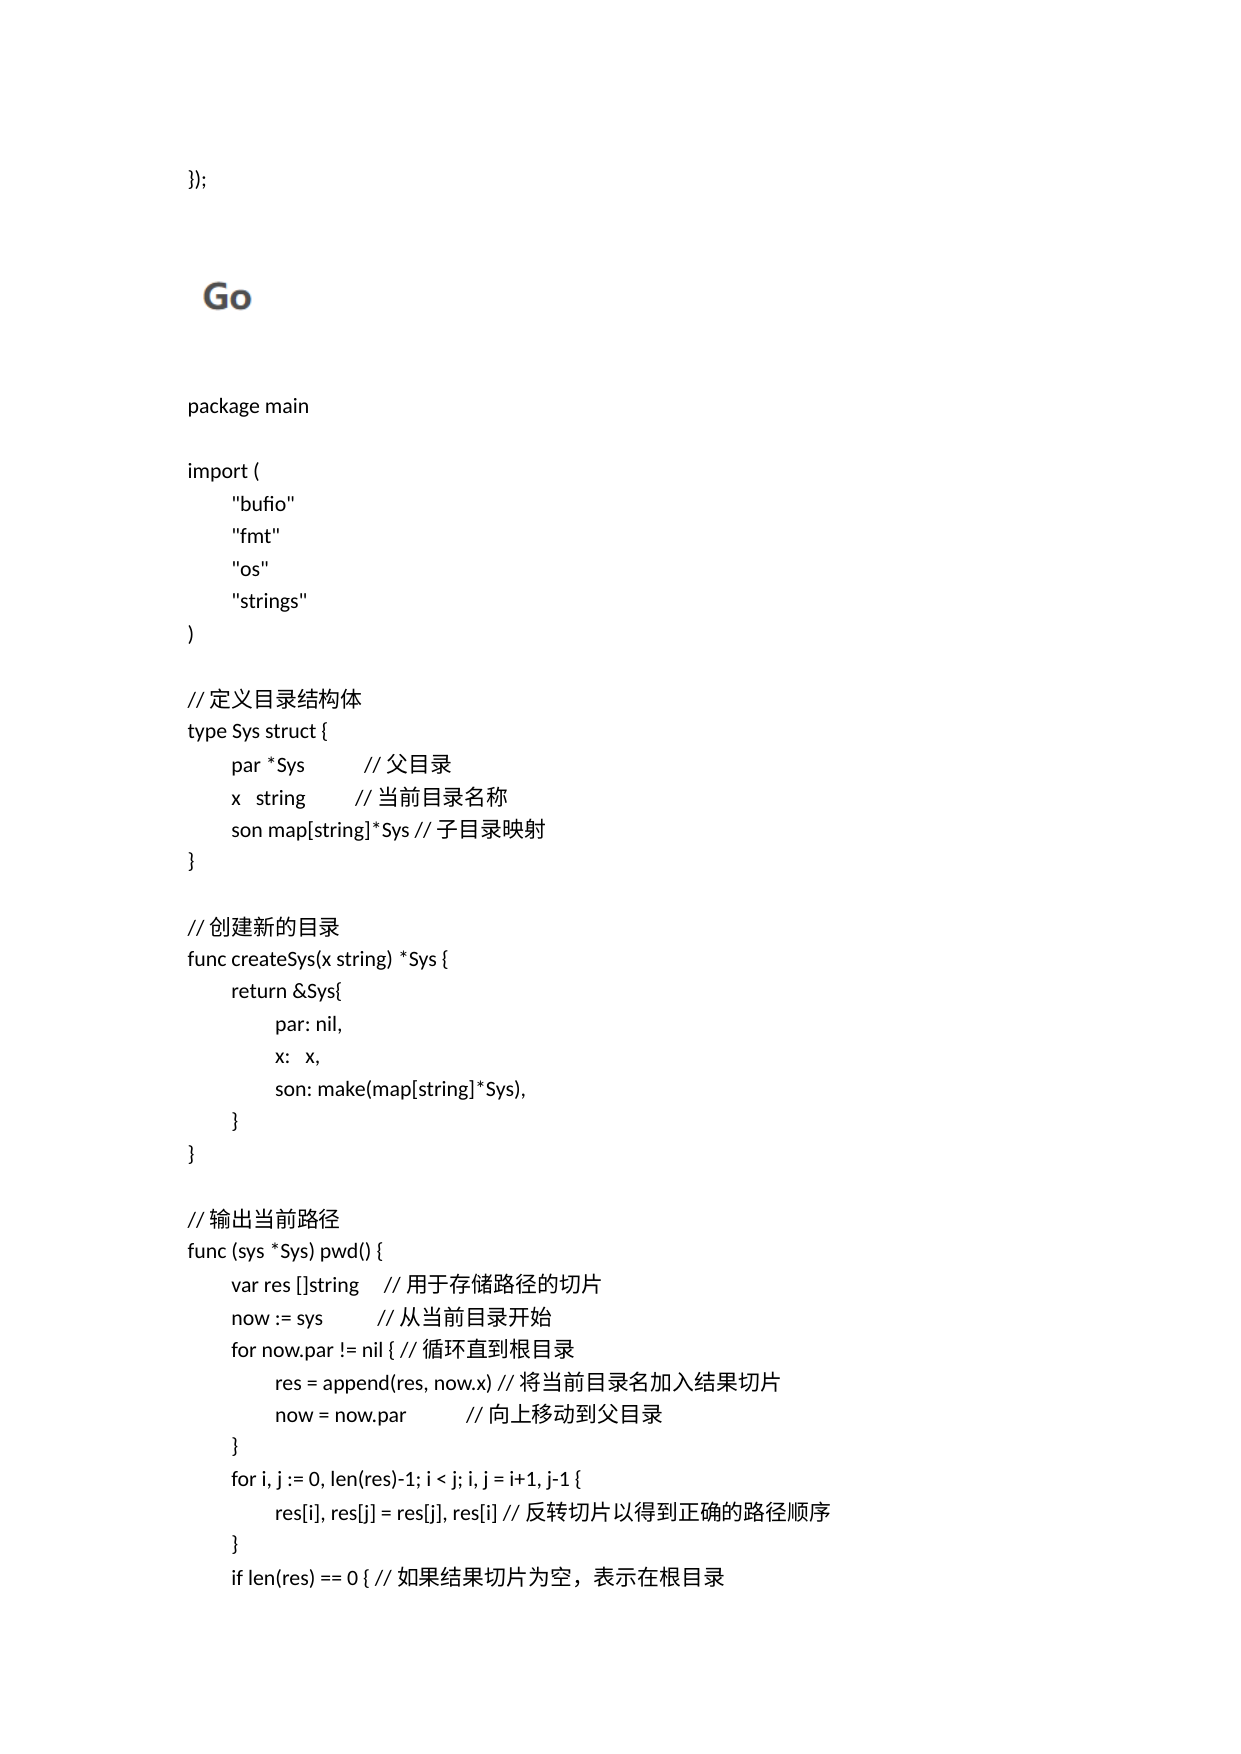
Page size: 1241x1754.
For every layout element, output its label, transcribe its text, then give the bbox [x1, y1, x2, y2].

text // 定义目录结构体 [187, 682, 1053, 714]
text func createSys(x string) *Sys { [187, 942, 1053, 974]
text return &Sys{ [187, 974, 1053, 1007]
picture [187, 259, 278, 327]
text } [187, 1527, 1053, 1559]
text x: x, [187, 1039, 1053, 1072]
text package main [187, 389, 1053, 422]
text type Sys struct { [187, 714, 1053, 747]
text import ( [187, 454, 1053, 487]
text x string // 当前目录名称 [187, 779, 1053, 812]
text res[i], res[j] = res[j], res[i] // 反转切片以得到正确的路径顺序 [187, 1494, 1053, 1527]
text for i, j := 0, len(res)-1; i < j; i, j = i+1, j-1 { [187, 1462, 1053, 1494]
text son map[string]*Sys // 子目录映射 [187, 812, 1053, 844]
text // 创建新的目录 [187, 909, 1053, 942]
text for now.par != nil { // 循环直到根目录 [187, 1332, 1053, 1364]
text par: nil, [187, 1007, 1053, 1039]
text son: make(map[string]*Sys), [187, 1072, 1053, 1104]
text now = now.par // 向上移动到父目录 [187, 1397, 1053, 1429]
text now := sys // 从当前目录开始 [187, 1299, 1053, 1332]
text // 输出当前路径 [187, 1202, 1053, 1234]
text var res []string // 用于存储路径的切片 [187, 1267, 1053, 1299]
text }); [187, 162, 1053, 194]
text res = append(res, now.x) // 将当前目录名加入结果切片 [187, 1364, 1053, 1397]
text "bufio" [187, 487, 1053, 519]
text "fmt" [187, 519, 1053, 552]
text } [187, 844, 1053, 877]
text "os" [187, 552, 1053, 584]
text if len(res) == 0 { // 如果结果切片为空，表示在根目录 [187, 1559, 1053, 1592]
text } [187, 1137, 1053, 1169]
text func (sys *Sys) pwd() { [187, 1234, 1053, 1267]
text } [187, 1104, 1053, 1137]
text ) [187, 617, 1053, 649]
text } [187, 1429, 1053, 1462]
text par *Sys // 父目录 [187, 747, 1053, 779]
text "strings" [187, 584, 1053, 617]
